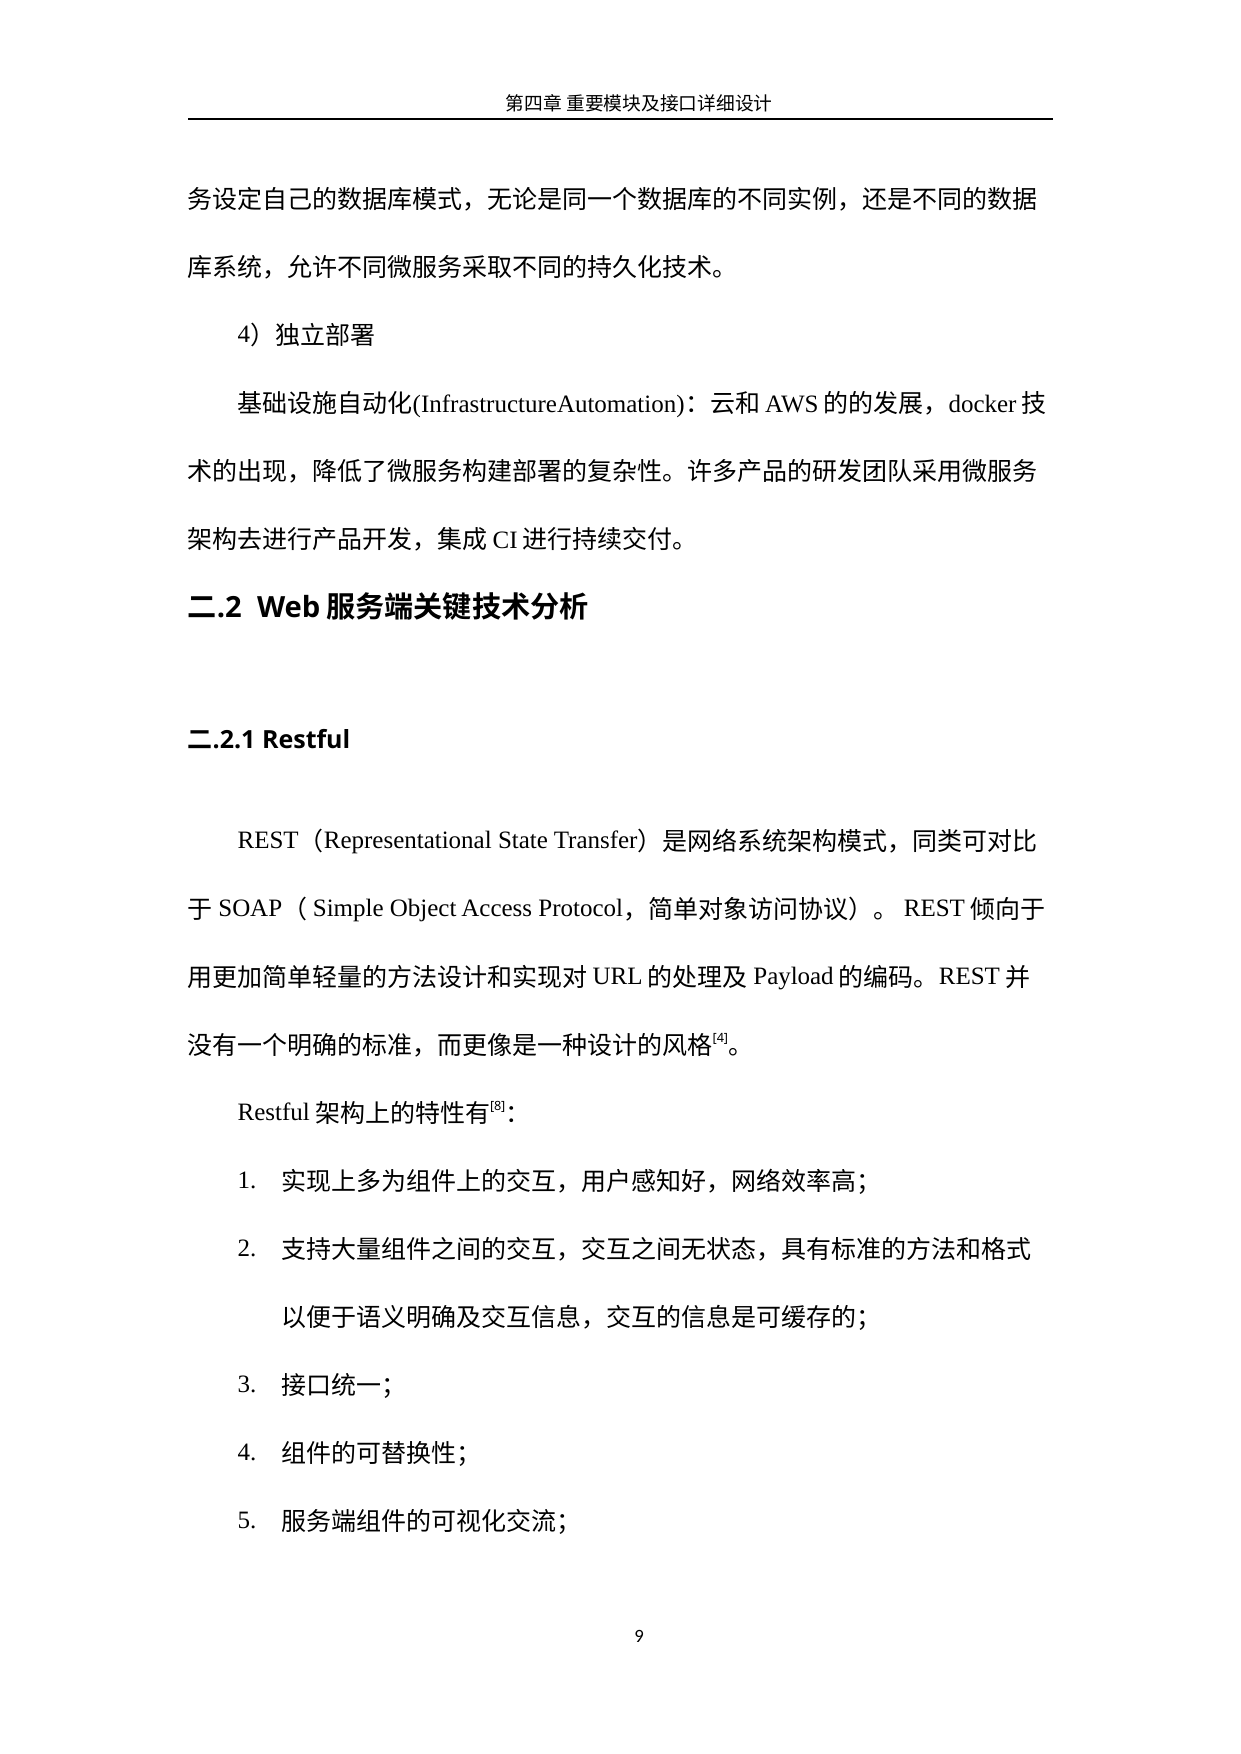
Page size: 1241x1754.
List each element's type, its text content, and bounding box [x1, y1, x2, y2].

subtitle Web服务端关键技术分析 [187, 571, 1053, 639]
list 服务端组件的可视化交流； [237, 1485, 1053, 1553]
list 实现上多为组件上的交互，用户感知好，网络效率高； [237, 1146, 1053, 1213]
text 4）独立部署 [187, 300, 1053, 368]
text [187, 164, 1053, 300]
text 基础设施自动化(InfrastructureAutomation)：云和AWS的的发展，docker技术的出现，降低了微服务构建部署的复杂性。许多产品的研发团队采用微服务架构去进行产品开发，集成CI进行持续交付。 [187, 368, 1053, 571]
subtitle Restful [187, 704, 1053, 772]
list 组件的可替换性； [237, 1417, 1053, 1485]
list 接口统一； [237, 1349, 1053, 1417]
list 支持大量组件之间的交互，交互之间无状态，具有标准的方法和格式以便于语义明确及交互信息，交互的信息是可缓存的； [237, 1213, 1053, 1349]
text Restful架构上的特性有[8]： [187, 1078, 1053, 1146]
text REST（Representational State Transfer）是网络系统架构模式，同类可对比于 SOAP（ Simple Object Access Protocol，简单对象访问协议）。 REST倾向于用更加简单轻量的方法设计和实现对URL的处理及 Payload的编码。REST并没有一个明确的标准，而更像是一种设计的风格[4]。 [187, 806, 1053, 1078]
